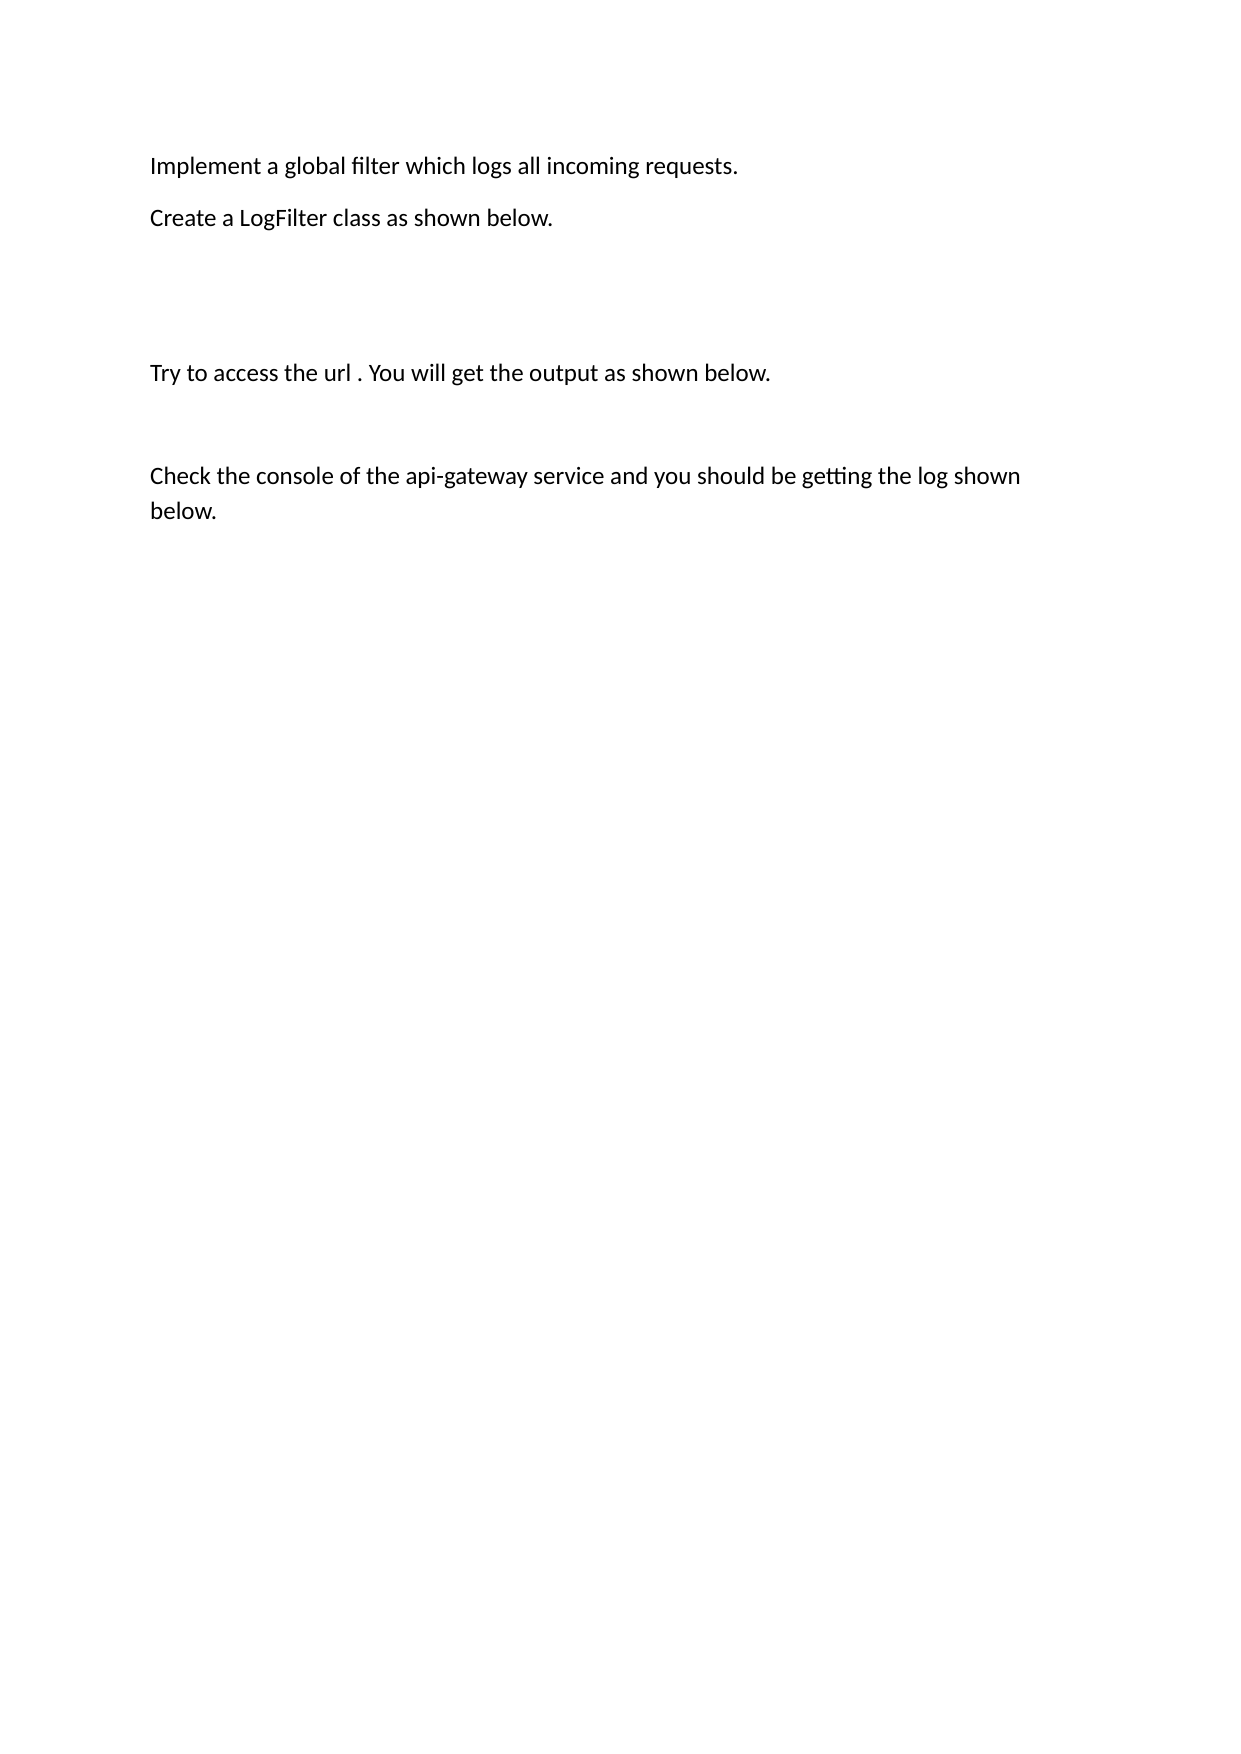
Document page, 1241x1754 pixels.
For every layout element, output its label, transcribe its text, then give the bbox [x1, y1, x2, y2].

text Check the console of the api-gateway service and you should be getting the log shown below. [150, 460, 1090, 526]
text Try to access the url . You will get the output as shown below. [150, 357, 1090, 387]
text Implement a global filter which logs all incoming requests. [150, 150, 1090, 181]
text Create a LogFilter class as shown below. [150, 202, 1090, 232]
